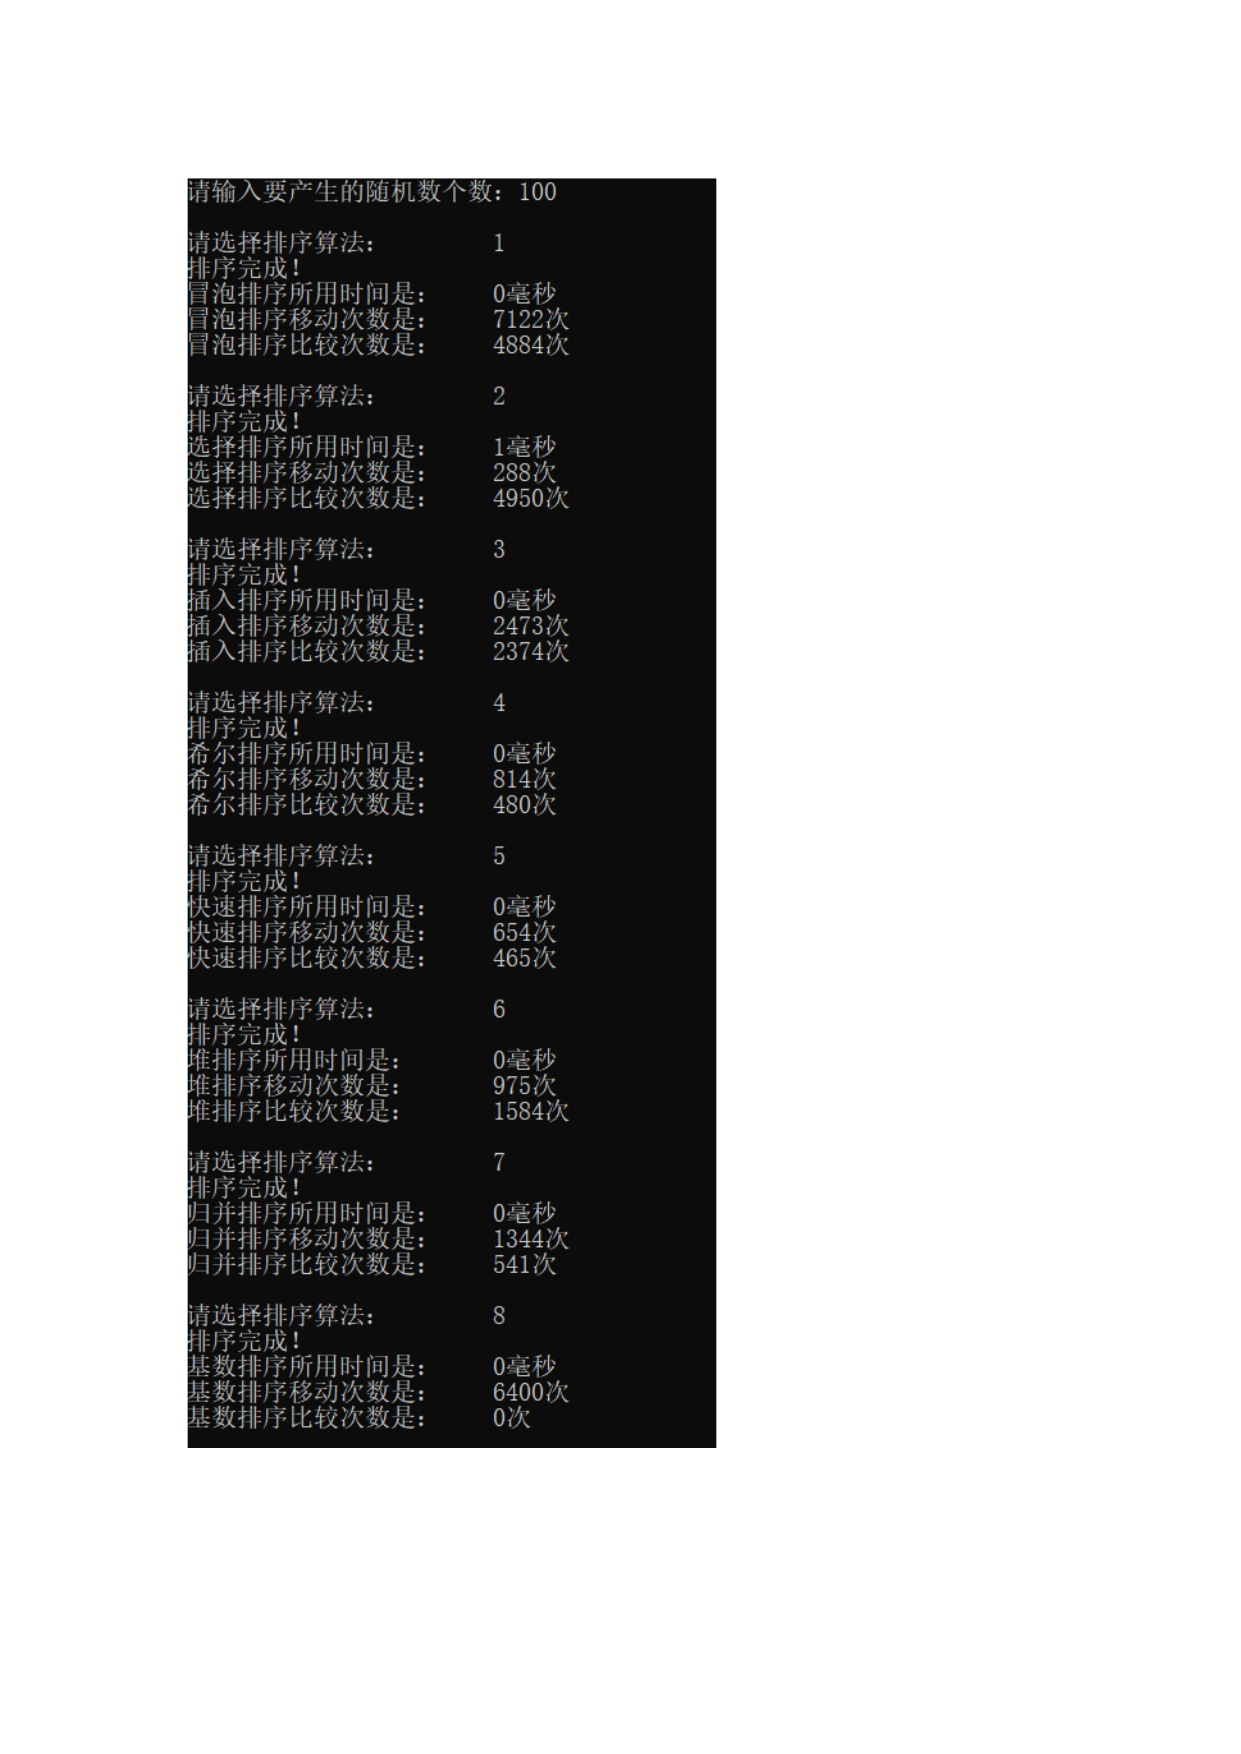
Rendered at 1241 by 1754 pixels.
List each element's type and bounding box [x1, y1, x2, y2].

picture [187, 176, 717, 1448]
